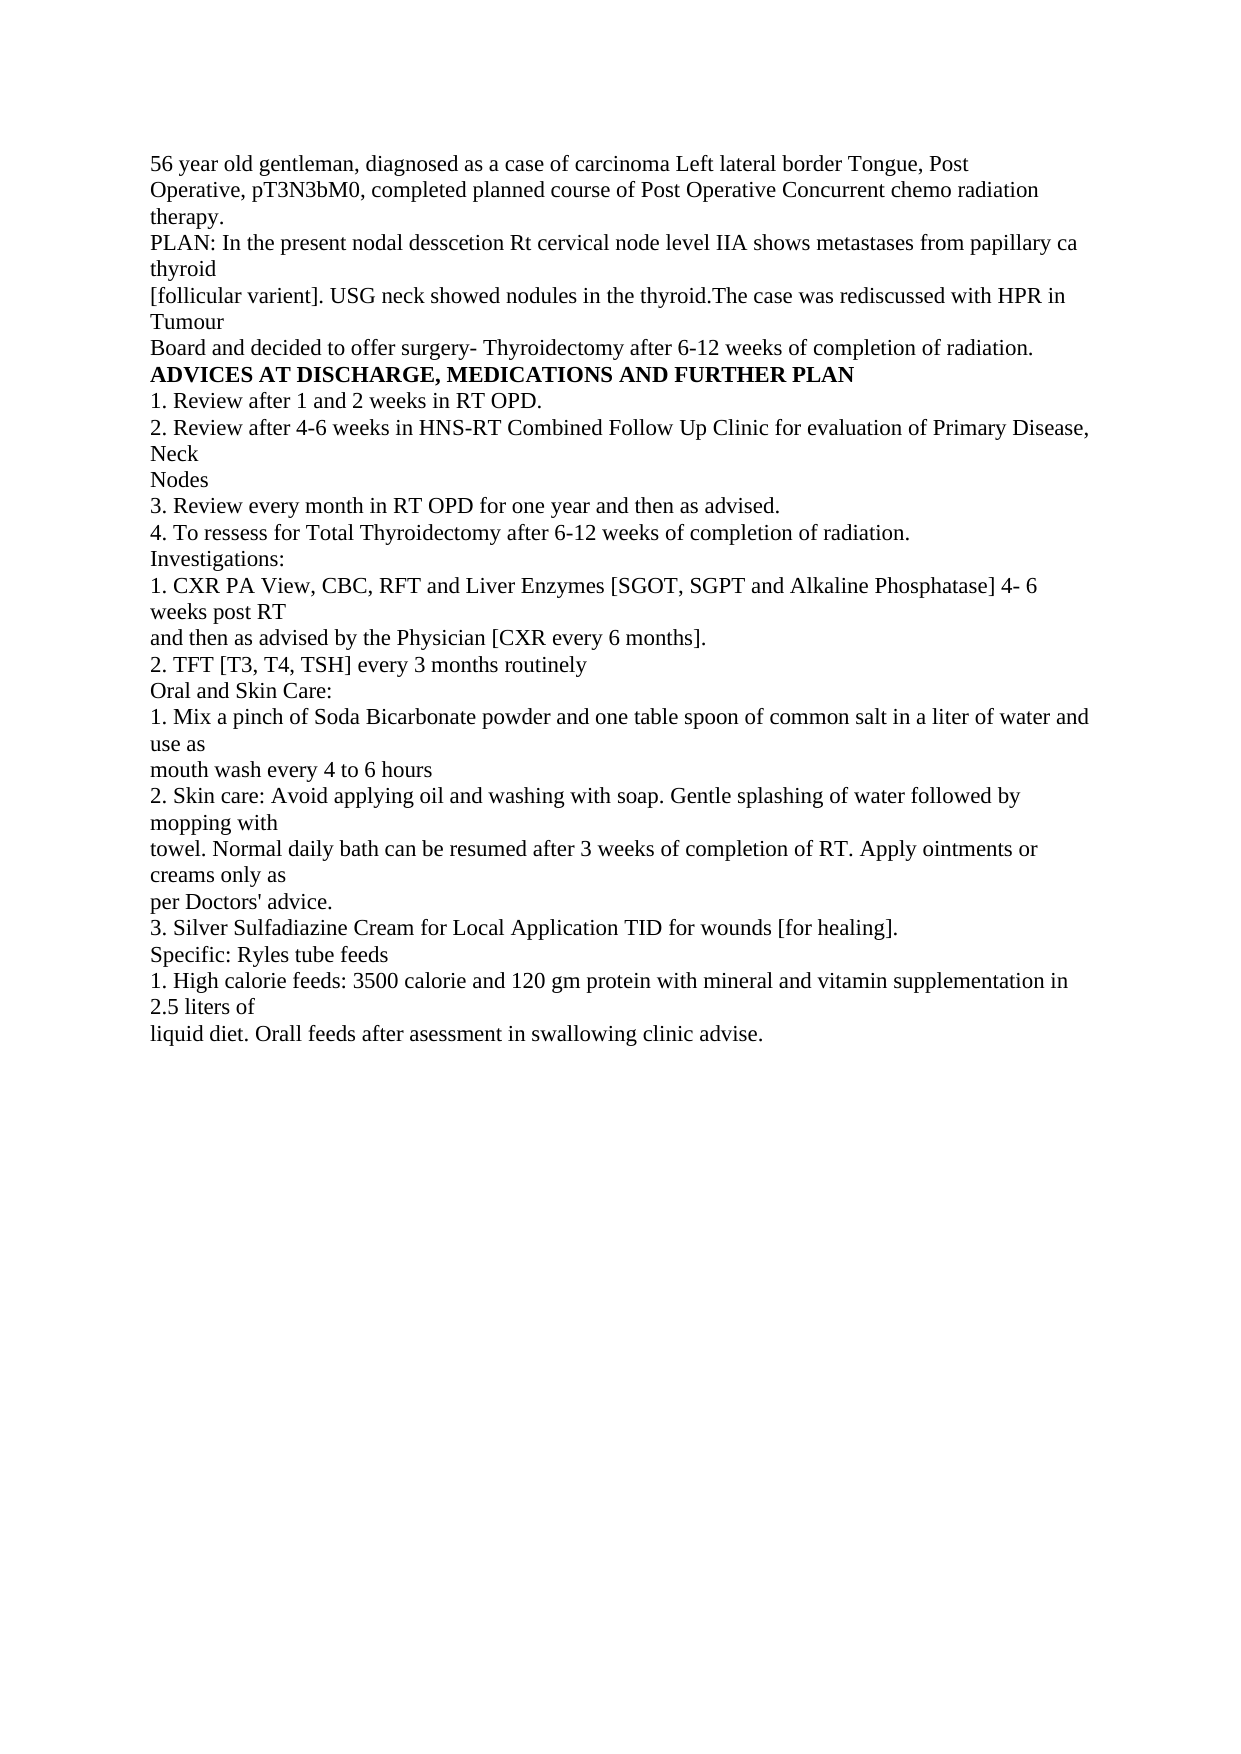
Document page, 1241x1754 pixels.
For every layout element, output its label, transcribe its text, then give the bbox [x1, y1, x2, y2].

text 1. Mix a pinch of Soda Bicarbonate powder and one table spoon of common salt in a liter of water and use as [150, 703, 1090, 756]
text 3. Review every month in RT OPD for one year and then as advised. [150, 493, 1090, 519]
text 3. Silver Sulfadiazine Cream for Local Application TID for wounds [for healing]. [150, 914, 1090, 941]
text Oral and Skin Care: [150, 677, 1090, 703]
text Board and decided to offer surgery- Thyroidectomy after 6-12 weeks of completion of radiation. [150, 334, 1090, 361]
text 4. To ressess for Total Thyroidectomy after 6-12 weeks of completion of radiation. [150, 519, 1090, 545]
text and then as advised by the Physician [CXR every 6 months]. [150, 624, 1090, 651]
text 2. Review after 4-6 weeks in HNS-RT Combined Follow Up Clinic for evaluation of Primary Disease, Neck [150, 413, 1090, 466]
text Specific: Ryles tube feeds [150, 941, 1090, 967]
text PLAN: In the present nodal desscetion Rt cervical node level IIA shows metastases from papillary ca thyroid [150, 229, 1090, 282]
text 1. Review after 1 and 2 weeks in RT OPD. [150, 387, 1090, 413]
text mouth wash every 4 to 6 hours [150, 756, 1090, 782]
text towel. Normal daily bath can be resumed after 3 weeks of completion of RT. Apply ointments or creams only as [150, 835, 1090, 888]
text 56 year old gentleman, diagnosed as a case of carcinoma Left lateral border Tongue, Post [150, 150, 1090, 176]
text 2. Skin care: Avoid applying oil and washing with soap. Gentle splashing of water followed by mopping with [150, 782, 1090, 835]
text [follicular varient]. USG neck showed nodules in the thyroid.The case was rediscussed with HPR in Tumour [150, 282, 1090, 334]
text liquid diet. Orall feeds after asessment in swallowing clinic advise. [150, 1020, 1090, 1046]
text 2. TFT [T3, T4, TSH] every 3 months routinely [150, 651, 1090, 677]
text Operative, pT3N3bM0, completed planned course of Post Operative Concurrent chemo radiation therapy. [150, 176, 1090, 229]
text Investigations: [150, 545, 1090, 572]
text ADVICES AT DISCHARGE, MEDICATIONS AND FURTHER PLAN [150, 361, 1090, 387]
text Nodes [150, 466, 1090, 493]
text 1. CXR PA View, CBC, RFT and Liver Enzymes [SGOT, SGPT and Alkaline Phosphatase] 4- 6 weeks post RT [150, 572, 1090, 624]
text 1. High calorie feeds: 3500 calorie and 120 gm protein with mineral and vitamin supplementation in 2.5 liters of [150, 967, 1090, 1020]
text per Doctors' advice. [150, 888, 1090, 914]
